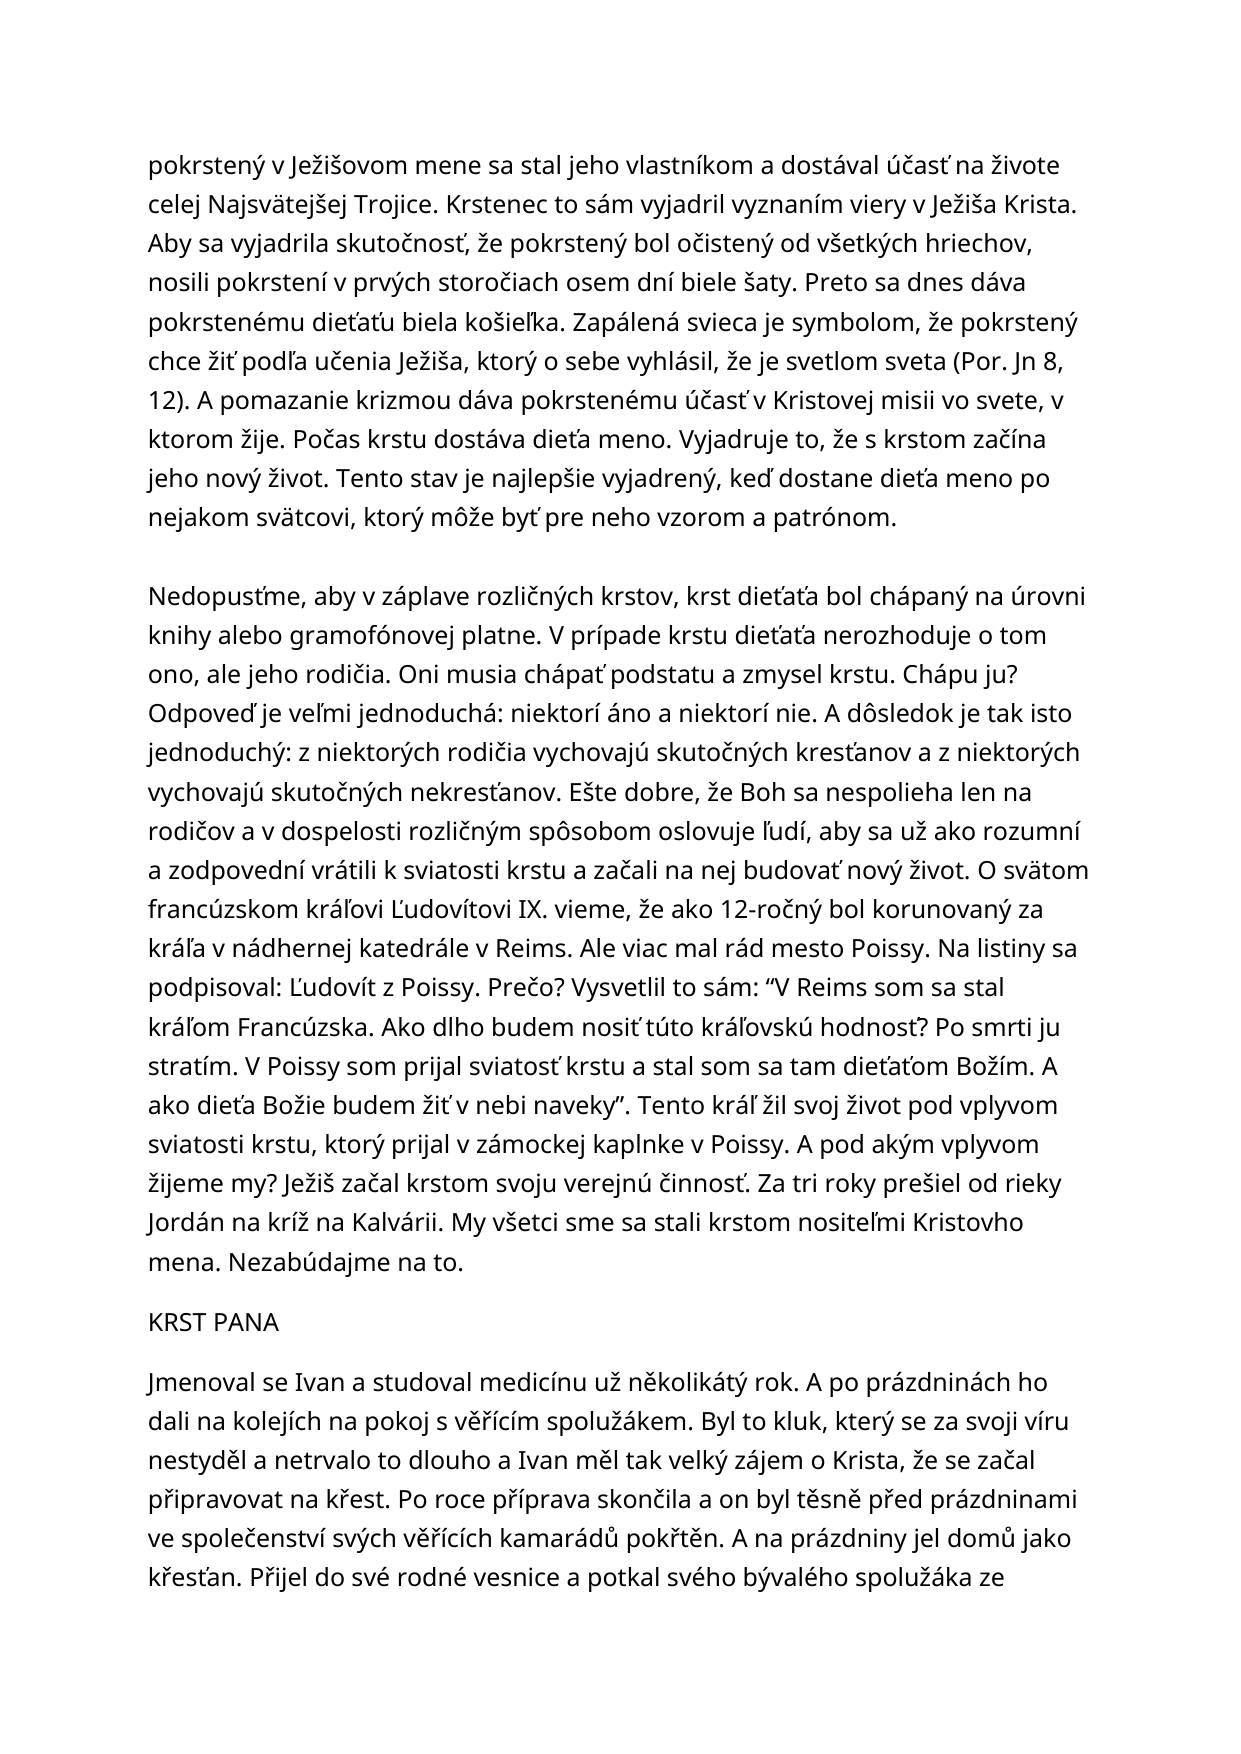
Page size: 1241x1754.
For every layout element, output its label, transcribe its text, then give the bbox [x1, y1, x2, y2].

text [148, 148, 1093, 1278]
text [148, 1364, 1093, 1594]
text KRST PANA [148, 1304, 1093, 1338]
